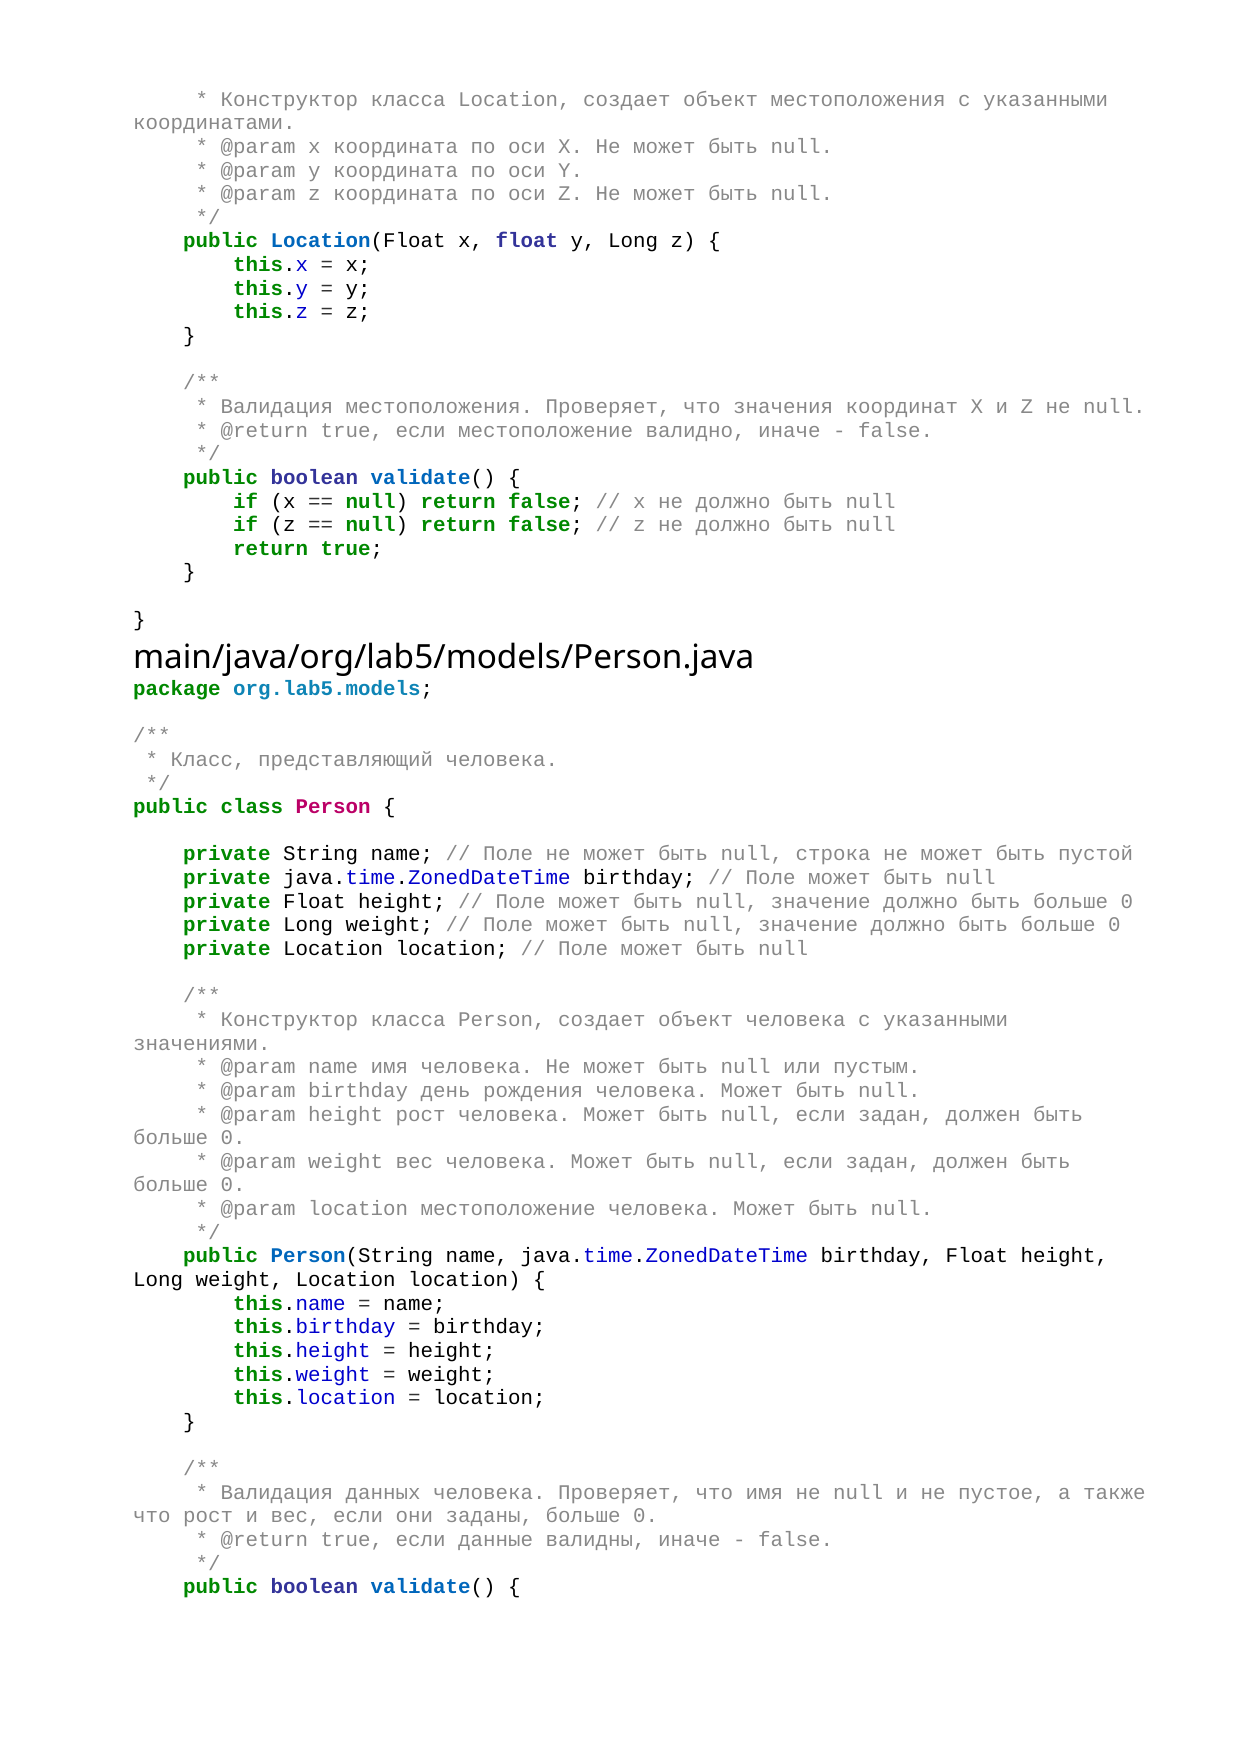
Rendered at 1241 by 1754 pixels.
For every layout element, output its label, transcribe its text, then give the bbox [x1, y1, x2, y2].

text this.birthday = birthday; [133, 1316, 1152, 1340]
text * Класс, представляющий человека. [133, 749, 1152, 772]
text /** [133, 725, 1152, 749]
text */ [133, 443, 1152, 467]
subtitle main/java/org/lab5/models/Person.java [133, 632, 1152, 678]
text this.height = height; [133, 1340, 1152, 1364]
text this.x = x; [133, 254, 1152, 278]
text * Конструктор класса Person, создает объект человека с указанными значениями. [133, 1009, 1152, 1056]
text private Long weight; // Поле может быть null, значение должно быть больше 0 [133, 914, 1152, 938]
text this.name = name; [133, 1293, 1152, 1316]
text this.location = location; [133, 1387, 1152, 1411]
text this.y = y; [133, 278, 1152, 301]
text private String name; // Поле не может быть null, строка не может быть пустой [133, 843, 1152, 867]
text private Location location; // Поле может быть null [133, 938, 1152, 962]
text private java.time.ZonedDateTime birthday; // Поле может быть null [133, 867, 1152, 891]
text /** [133, 372, 1152, 396]
text * @param birthday день рождения человека. Может быть null. [133, 1080, 1152, 1103]
text * @param name имя человека. Не может быть null или пустым. [133, 1056, 1152, 1080]
text * @return true, если данные валидны, иначе - false. [133, 1529, 1152, 1553]
text */ [133, 1553, 1152, 1576]
text */ [133, 207, 1152, 231]
text */ [133, 1222, 1152, 1245]
text */ [133, 772, 1152, 796]
text public Person(String name, java.time.ZonedDateTime birthday, Float height, Long weight, Location location) { [133, 1245, 1152, 1293]
text if (x == null) return false; // x не должно быть null [133, 491, 1152, 514]
text * @param y координата по оси Y. [133, 159, 1152, 183]
text * Конструктор класса Location, создает объект местоположения с указанными координатами. [133, 89, 1152, 136]
text public class Person { [133, 796, 1152, 820]
text * Валидация данных человека. Проверяет, что имя не null и не пустое, а также что рост и вес, если они заданы, больше 0. [133, 1482, 1152, 1529]
text public boolean validate() { [133, 1576, 1152, 1600]
text } [133, 609, 1152, 632]
text if (z == null) return false; // z не должно быть null [133, 514, 1152, 538]
text public Location(Float x, float y, Long z) { [133, 231, 1152, 254]
text /** [133, 985, 1152, 1009]
text * @param z координата по оси Z. Не может быть null. [133, 183, 1152, 207]
text * Валидация местоположения. Проверяет, что значения координат X и Z не null. [133, 396, 1152, 420]
text } [133, 562, 1152, 585]
text * @param weight вес человека. Может быть null, если задан, должен быть больше 0. [133, 1151, 1152, 1198]
text public boolean validate() { [133, 467, 1152, 491]
text /** [133, 1458, 1152, 1482]
text return true; [133, 538, 1152, 562]
text } [133, 1411, 1152, 1434]
text * @param height рост человека. Может быть null, если задан, должен быть больше 0. [133, 1103, 1152, 1151]
text * @param location местоположение человека. Может быть null. [133, 1198, 1152, 1222]
text package org.lab5.models; [133, 678, 1152, 702]
text this.z = z; [133, 301, 1152, 325]
text * @return true, если местоположение валидно, иначе - false. [133, 420, 1152, 443]
text this.weight = weight; [133, 1364, 1152, 1387]
text private Float height; // Поле может быть null, значение должно быть больше 0 [133, 891, 1152, 914]
text * @param x координата по оси X. Не может быть null. [133, 136, 1152, 159]
text } [133, 325, 1152, 349]
